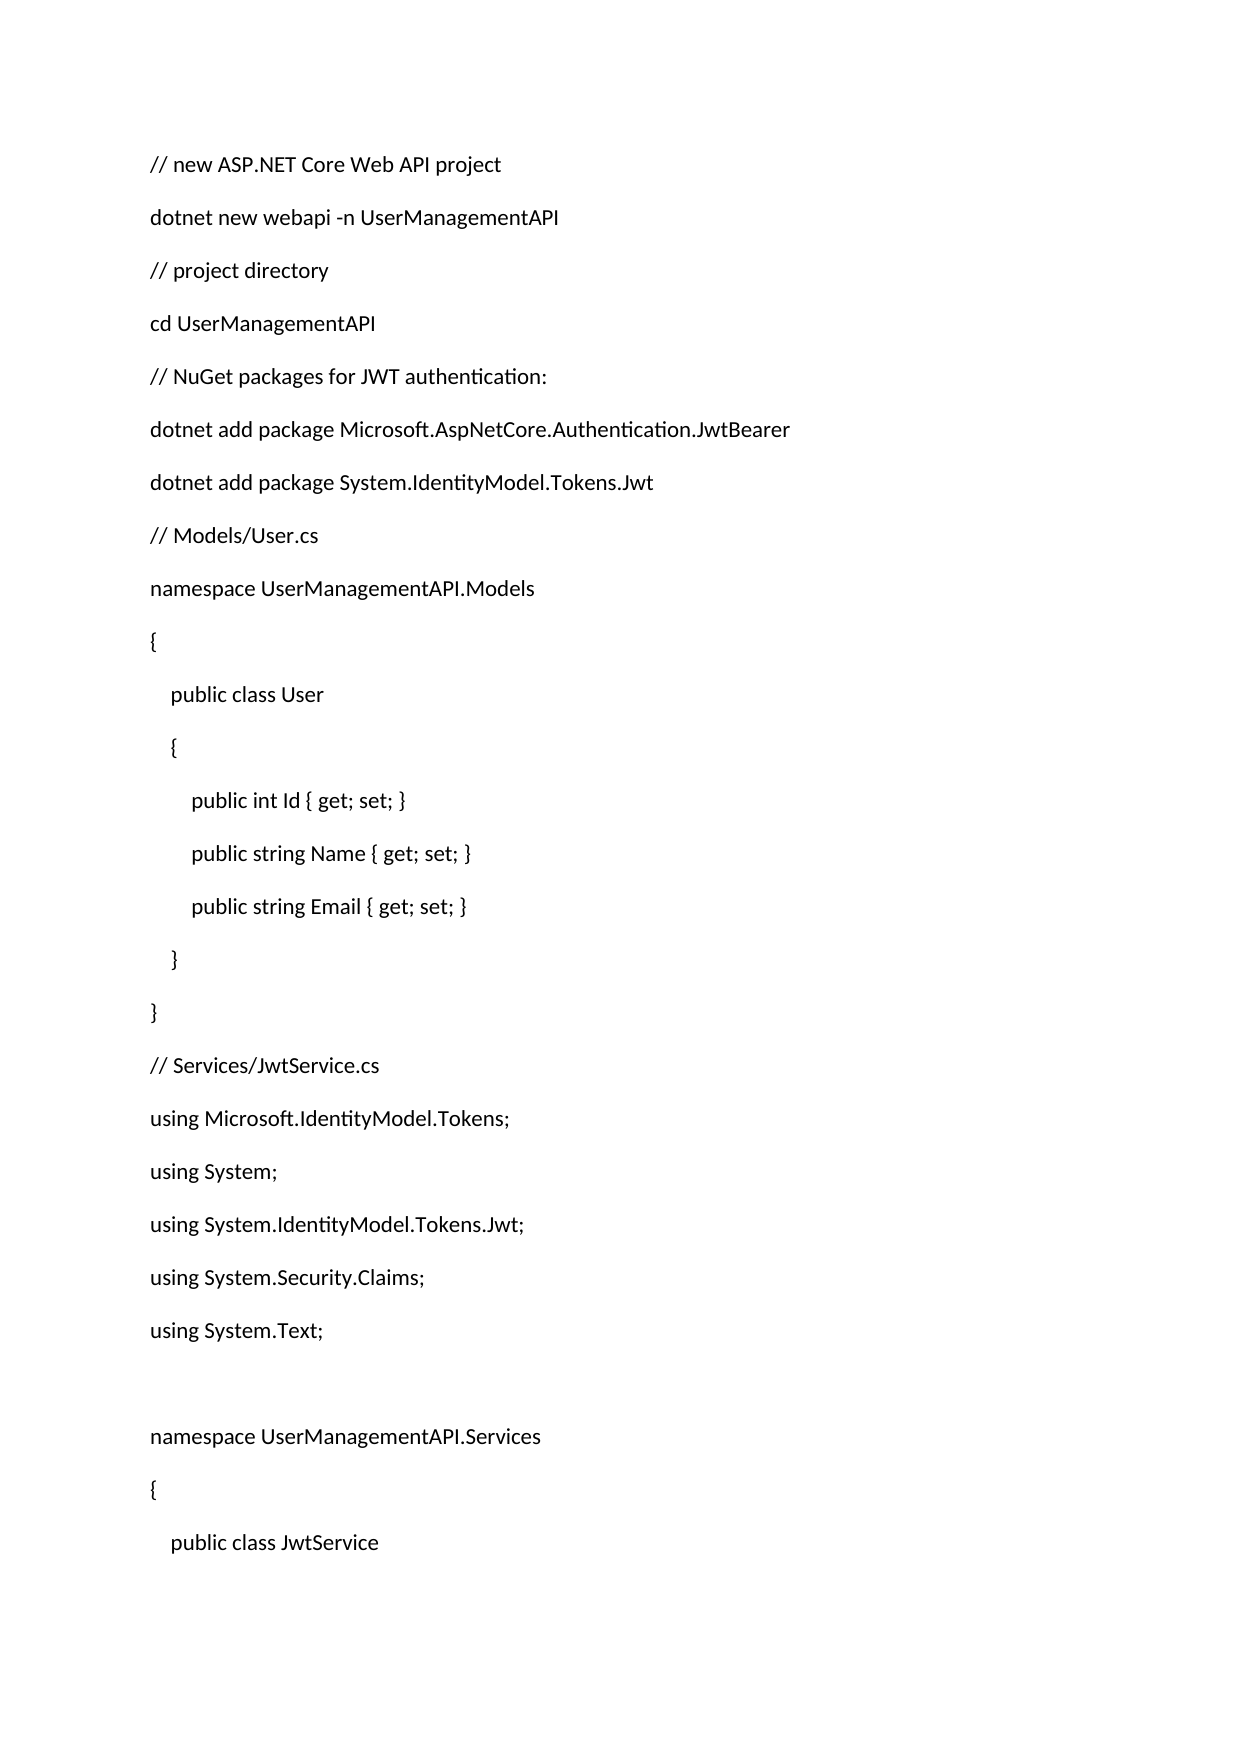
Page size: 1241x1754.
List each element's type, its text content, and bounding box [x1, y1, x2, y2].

text cd UserManagementAPI [150, 309, 1090, 337]
text public string Name { get; set; } [150, 839, 1090, 867]
text // project directory [150, 256, 1090, 284]
text // new ASP.NET Core Web API project [150, 150, 1090, 178]
text dotnet new webapi -n UserManagementAPI [150, 203, 1090, 231]
text // NuGet packages for JWT authentication: [150, 362, 1090, 390]
text { [150, 1476, 1090, 1503]
text // Models/User.cs [150, 521, 1090, 549]
text { [150, 733, 1090, 761]
text public int Id { get; set; } [150, 786, 1090, 814]
text dotnet add package System.IdentityModel.Tokens.Jwt [150, 468, 1090, 496]
text namespace UserManagementAPI.Services [150, 1422, 1090, 1451]
text public class JwtService [150, 1528, 1090, 1557]
text using System; [150, 1157, 1090, 1185]
text using System.IdentityModel.Tokens.Jwt; [150, 1210, 1090, 1238]
text public class User [150, 680, 1090, 708]
text public string Email { get; set; } [150, 892, 1090, 920]
text { [150, 627, 1090, 655]
text using Microsoft.IdentityModel.Tokens; [150, 1104, 1090, 1132]
text using System.Security.Claims; [150, 1263, 1090, 1291]
text } [150, 998, 1090, 1026]
text using System.Text; [150, 1316, 1090, 1344]
text // Services/JwtService.cs [150, 1051, 1090, 1079]
text namespace UserManagementAPI.Models [150, 574, 1090, 602]
text } [150, 945, 1090, 973]
text dotnet add package Microsoft.AspNetCore.Authentication.JwtBearer [150, 415, 1090, 443]
